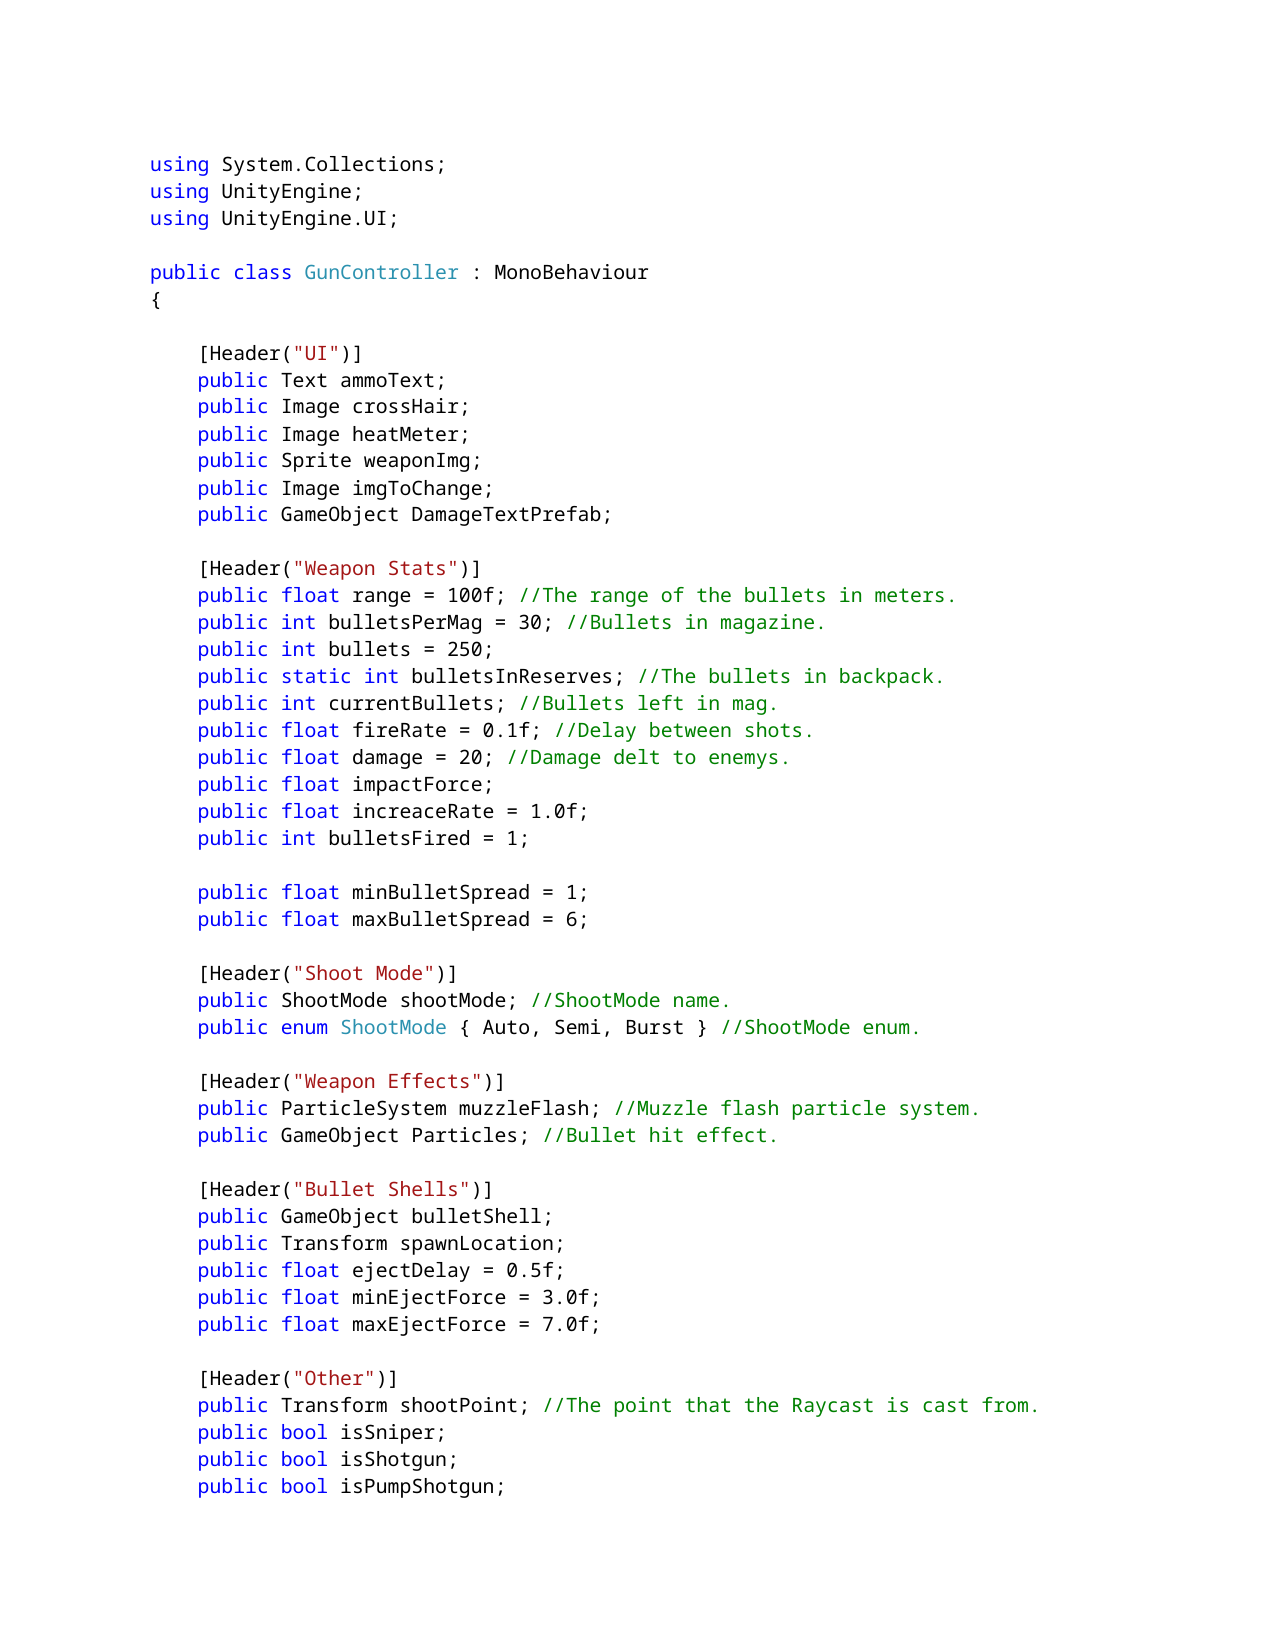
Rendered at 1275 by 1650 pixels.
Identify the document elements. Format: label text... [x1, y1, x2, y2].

text public float ejectDelay = 0.5f; [150, 1256, 1125, 1283]
text public int bullets = 250; [150, 636, 1125, 663]
text { [150, 285, 1125, 312]
text public Transform shootPoint; //The point that the Raycast is cast from. [150, 1391, 1125, 1418]
text public Image heatMeter; [150, 420, 1125, 447]
text public GameObject DamageTextPrefab; [150, 501, 1125, 528]
text public static int bulletsInReserves; //The bullets in backpack. [150, 663, 1125, 689]
text public class GunController : MonoBehaviour [150, 258, 1125, 285]
text public float damage = 20; //Damage delt to enemys. [150, 743, 1125, 771]
text [Header("Weapon Effects")] [150, 1067, 1125, 1094]
text public float impactForce; [150, 771, 1125, 797]
text public int bulletsFired = 1; [150, 824, 1125, 851]
text public Image crossHair; [150, 393, 1125, 420]
text public float maxEjectForce = 7.0f; [150, 1310, 1125, 1337]
text public ParticleSystem muzzleFlash; //Muzzle flash particle system. [150, 1094, 1125, 1121]
text using UnityEngine.UI; [150, 204, 1125, 231]
text [Header("Weapon Stats")] [150, 555, 1125, 582]
text public float minBulletSpread = 1; [150, 878, 1125, 905]
text public float fireRate = 0.1f; //Delay between shots. [150, 717, 1125, 743]
text public float maxBulletSpread = 6; [150, 905, 1125, 932]
text public enum ShootMode { Auto, Semi, Burst } //ShootMode enum. [150, 1013, 1125, 1040]
text public bool isSniper; [150, 1418, 1125, 1445]
text public Sprite weaponImg; [150, 447, 1125, 474]
text public Text ammoText; [150, 366, 1125, 393]
text public float range = 100f; //The range of the bullets in meters. [150, 582, 1125, 609]
text public GameObject bulletShell; [150, 1202, 1125, 1229]
text public int currentBullets; //Bullets left in mag. [150, 689, 1125, 717]
text public bool isShotgun; [150, 1445, 1125, 1472]
text public GameObject Particles; //Bullet hit effect. [150, 1121, 1125, 1148]
text public int bulletsPerMag = 30; //Bullets in magazine. [150, 609, 1125, 636]
text public Transform spawnLocation; [150, 1229, 1125, 1256]
text using System.Collections; [150, 150, 1125, 177]
text [Header("Bullet Shells")] [150, 1175, 1125, 1202]
text [Header("Other")] [150, 1364, 1125, 1391]
text using UnityEngine; [150, 177, 1125, 204]
text public float minEjectForce = 3.0f; [150, 1283, 1125, 1310]
text public float increaceRate = 1.0f; [150, 797, 1125, 824]
text [Header("UI")] [150, 339, 1125, 366]
text public bool isPumpShotgun; [150, 1472, 1125, 1499]
text public ShootMode shootMode; //ShootMode name. [150, 986, 1125, 1013]
text public Image imgToChange; [150, 474, 1125, 501]
text [Header("Shoot Mode")] [150, 959, 1125, 986]
